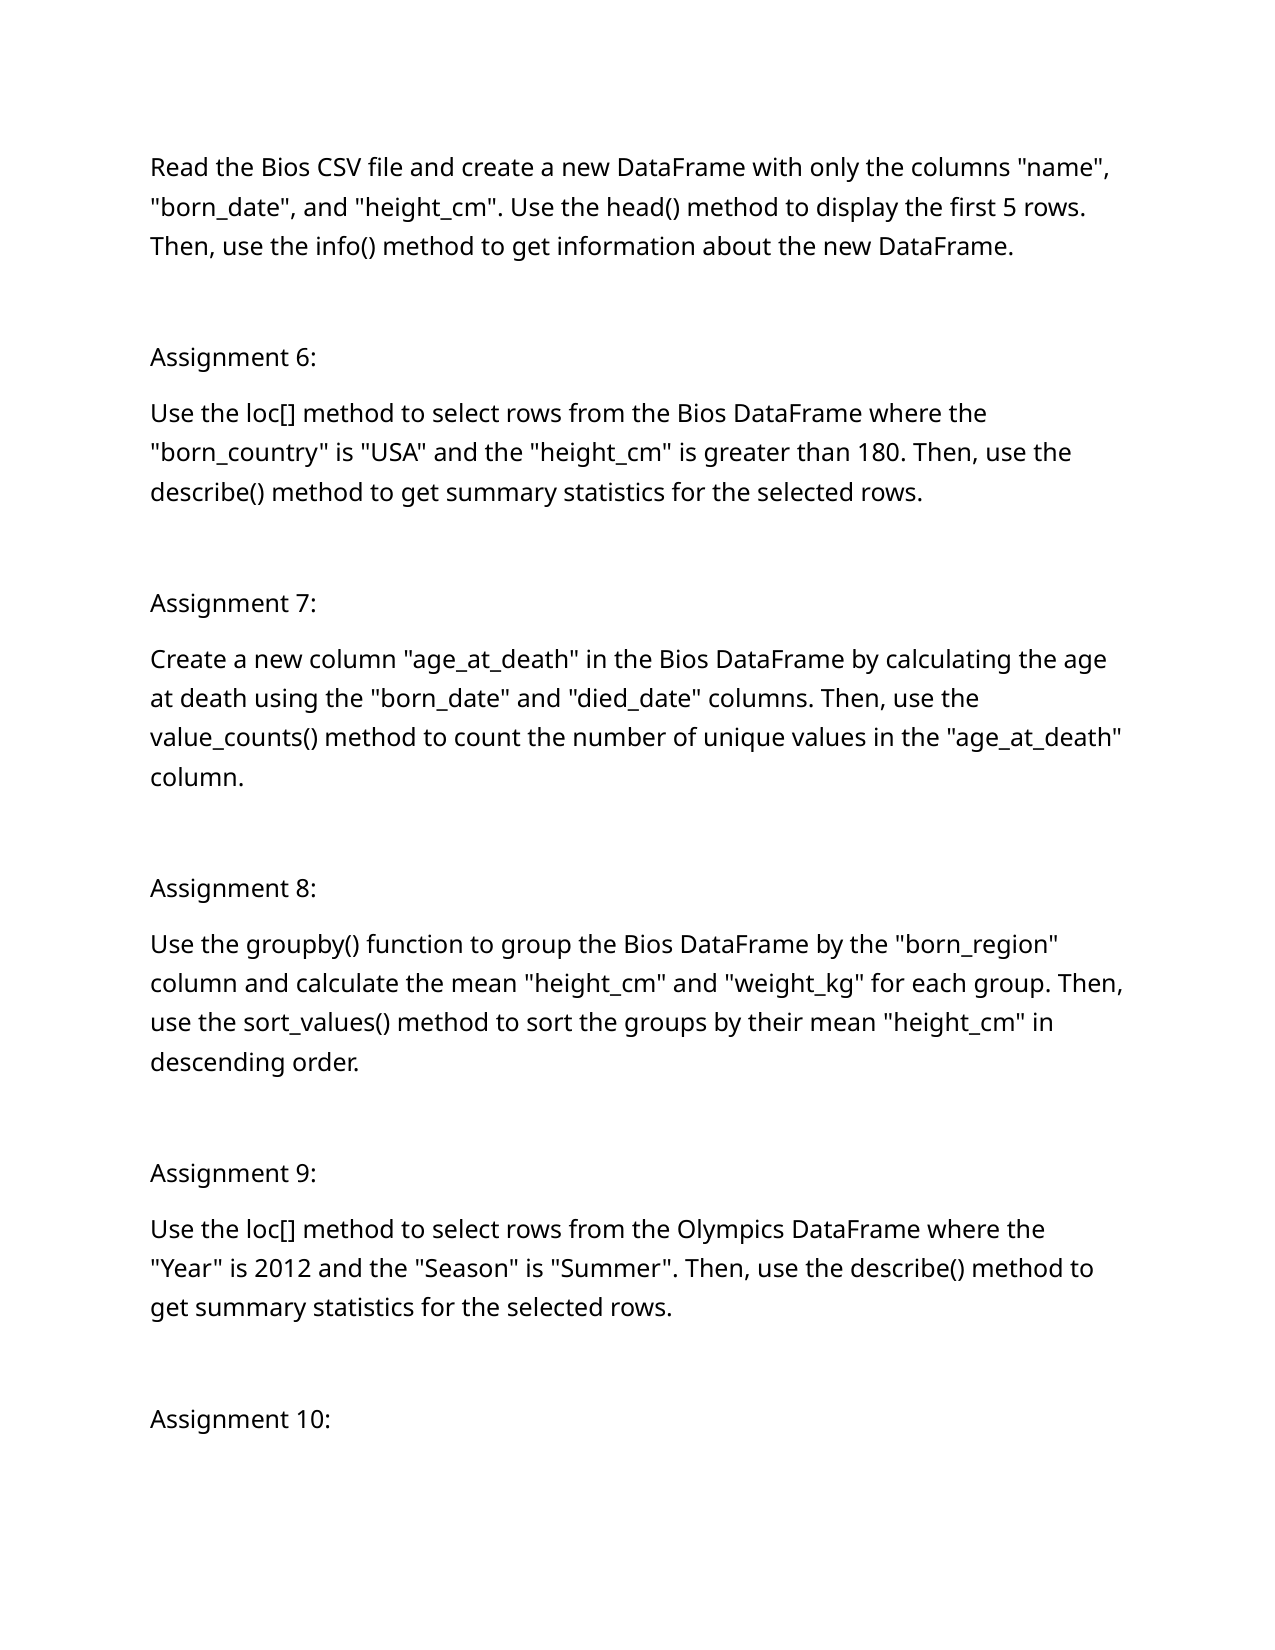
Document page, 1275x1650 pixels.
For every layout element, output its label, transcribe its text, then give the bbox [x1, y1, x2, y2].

text Use the loc[] method to select rows from the Olympics DataFrame where the "Year" is 2012 and the "Season" is "Summer". Then, use the describe() method to get summary statistics for the selected rows. [150, 1212, 1125, 1324]
text Create a new column "age_at_death" in the Bios DataFrame by calculating the age at death using the "born_date" and "died_date" columns. Then, use the value_counts() method to count the number of unique values in the "age_at_death" column. [150, 642, 1125, 793]
text Assignment 9: [150, 1156, 1125, 1190]
text Assignment 8: [150, 871, 1125, 905]
text Read the Bios CSV file and create a new DataFrame with only the columns "name", "born_date", and "height_cm". Use the head() method to display the first 5 rows. Then, use the info() method to get information about the new DataFrame. [150, 150, 1125, 262]
text Use the loc[] method to select rows from the Bios DataFrame where the "born_country" is "USA" and the "height_cm" is greater than 180. Then, use the describe() method to get summary statistics for the selected rows. [150, 396, 1125, 508]
text Use the groupby() function to group the Bios DataFrame by the "born_region" column and calculate the mean "height_cm" and "weight_kg" for each group. Then, use the sort_values() method to sort the groups by their mean "height_cm" in descending order. [150, 927, 1125, 1078]
text Assignment 6: [150, 340, 1125, 374]
text Assignment 7: [150, 586, 1125, 620]
text Assignment 10: [150, 1402, 1125, 1436]
